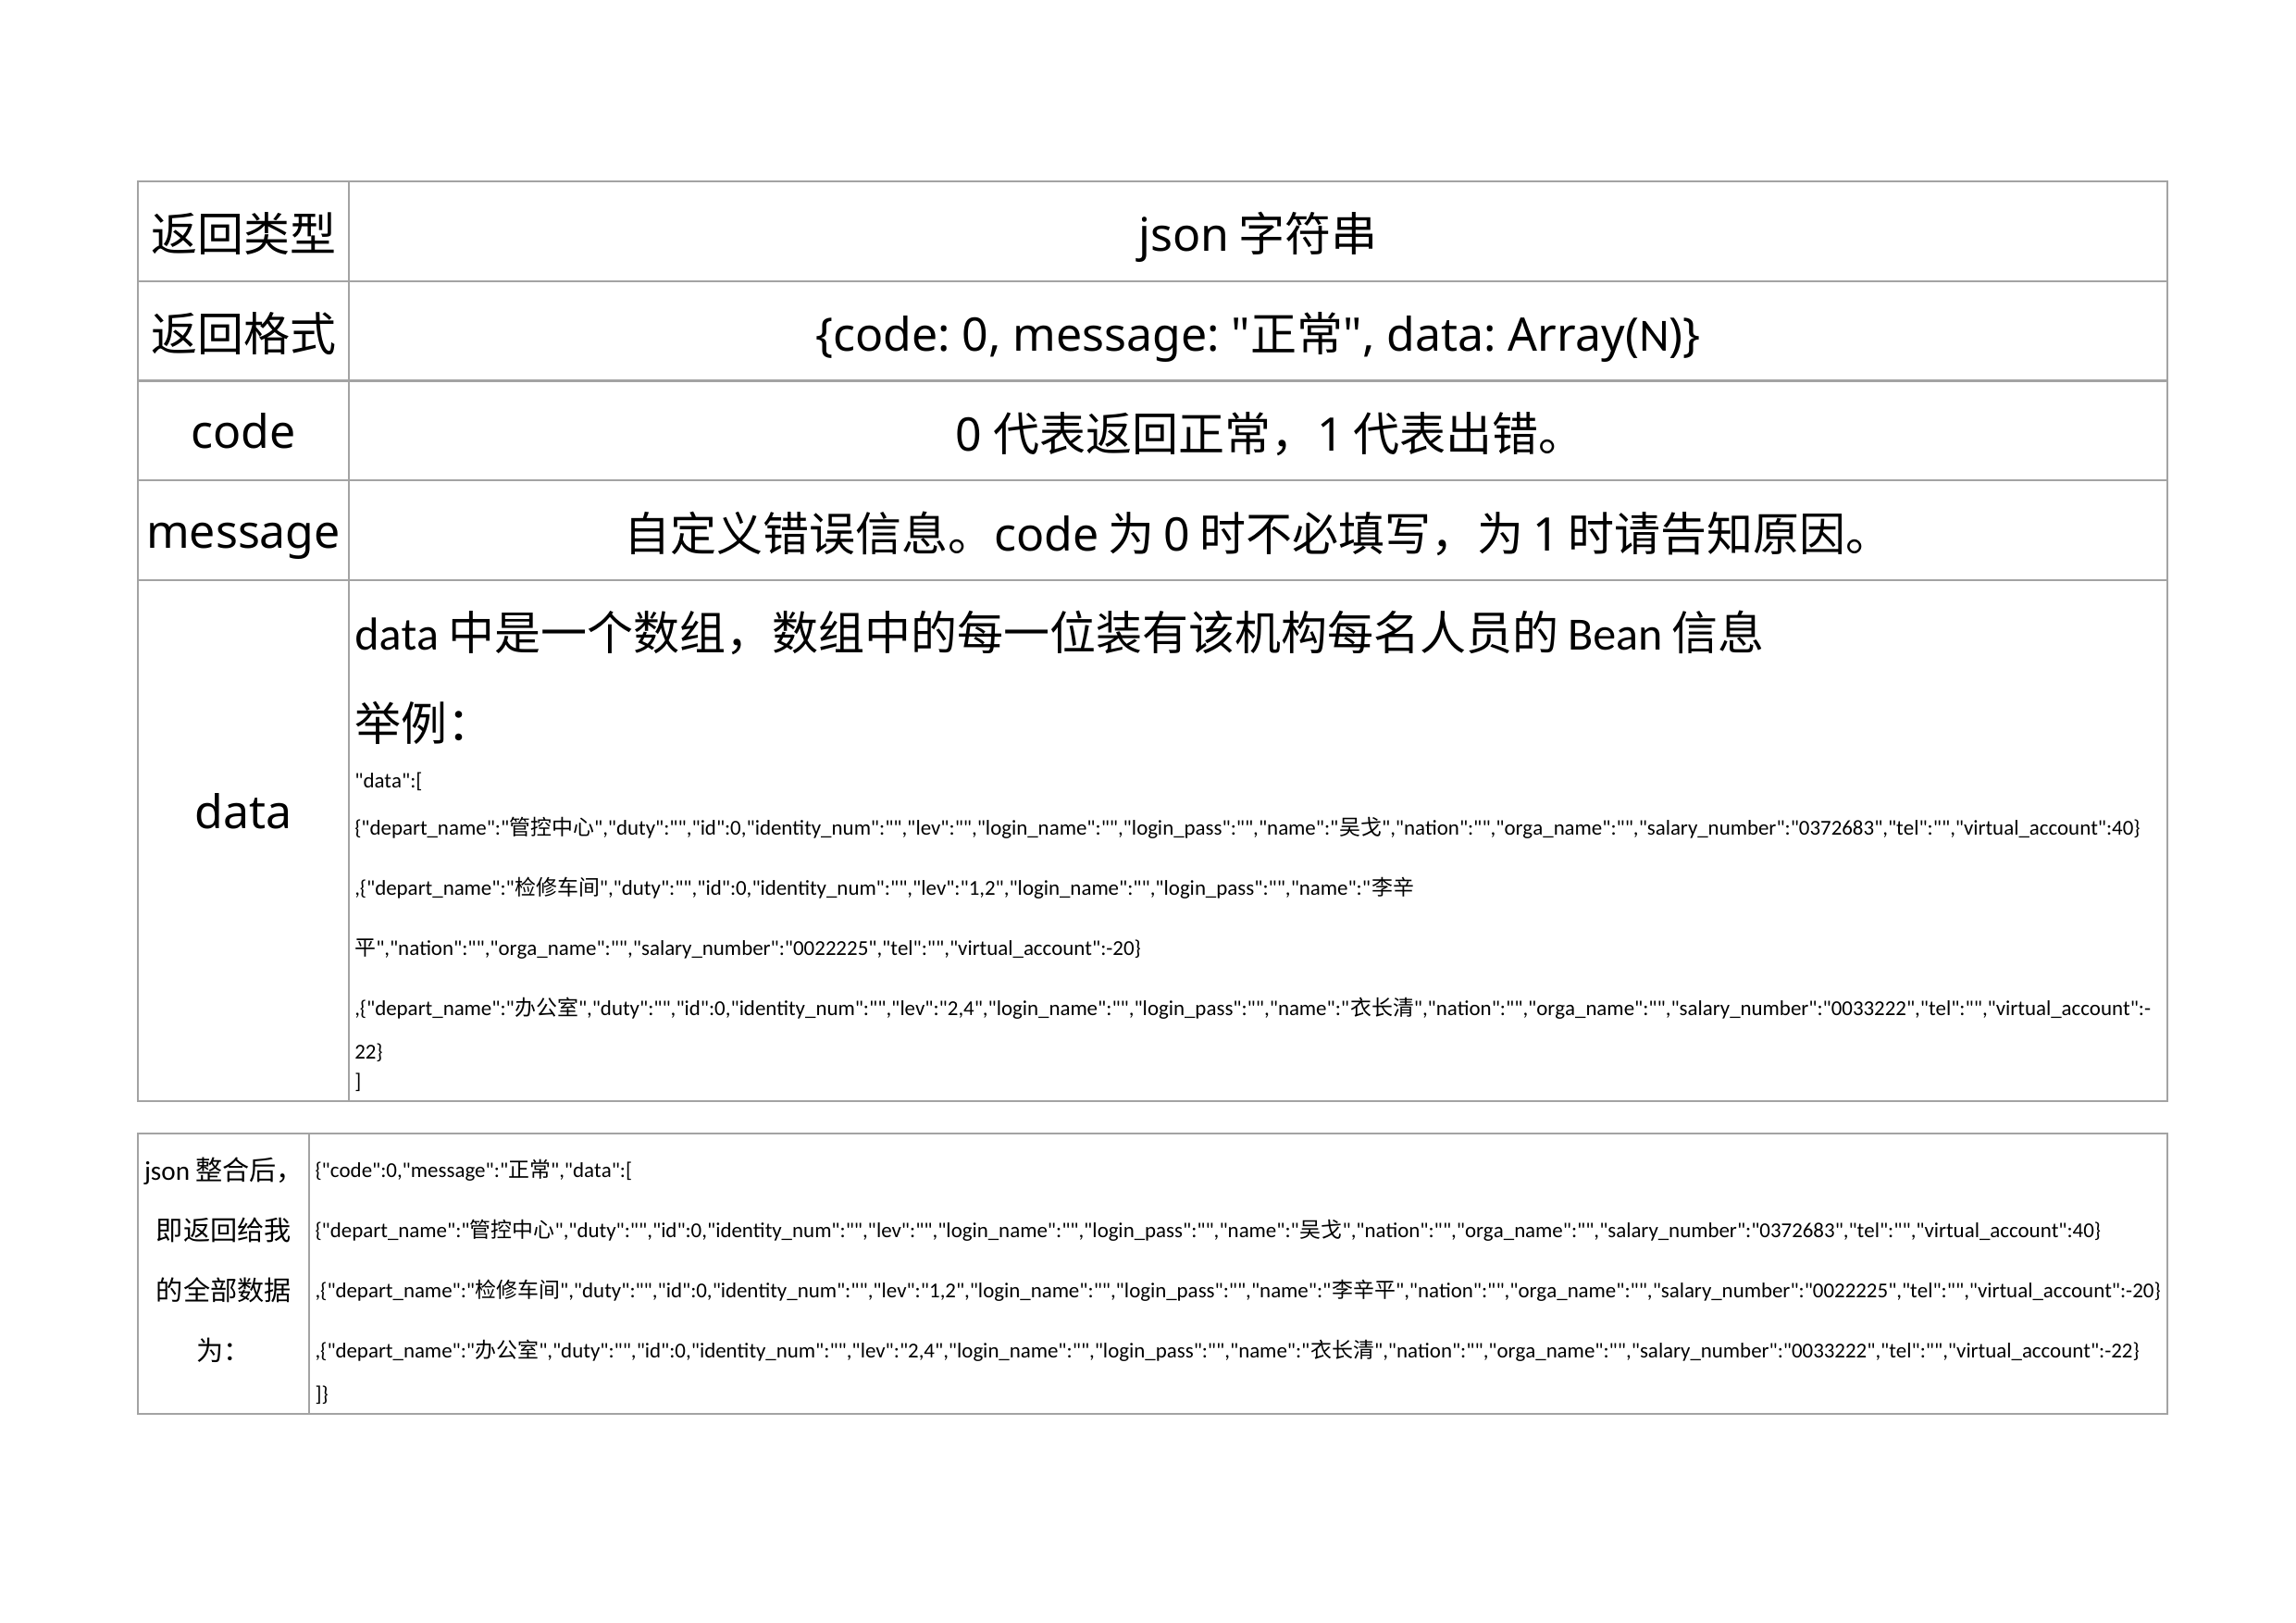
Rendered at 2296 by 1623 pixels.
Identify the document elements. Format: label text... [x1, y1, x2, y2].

table_cell 返回格式 [139, 282, 348, 379]
table_cell data中是一个数组，数组中的每一位装有该机构每名人员的Bean信息 举例： "data":[ {"depart_name":"管控中心","duty":"","id":0,"identity_num":"","lev":"","login_name":"","login_pass":"","name":"吴戈","nation":"","orga_name":"","salary_number":"0372683","tel":"","virtual_account":40} ,{"depart_name":"检修车间","duty":"","id":0,"identity_num":"","lev":"1,2","login_name":"","login_pass":"","name":"李辛平","nation":"","orga_name":"","salary_number":"0022225","tel":"","virtual_account":-20} ,{"depart_name":"办公室","duty":"","id":0,"identity_num":"","lev":"2,4","login_name":"","login_pass":"","name":"衣长清","nation":"","orga_name":"","salary_number":"0033222","tel":"","virtual_account":-22} ] [350, 581, 2166, 1100]
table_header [310, 1134, 2166, 1413]
table_cell code [139, 382, 348, 479]
table_header json字符串 [350, 182, 2166, 279]
table_cell {code: 0, message: "正常", data: Array(N)} [350, 282, 2166, 379]
table_cell 0 代表返回正常，1代表出错。 [350, 382, 2166, 479]
table_cell message [139, 481, 348, 579]
table_cell data [139, 581, 348, 1100]
table_header 返回类型 [139, 182, 348, 279]
table_cell 自定义错误信息。code为0时不必填写，为1时请告知原因。 [350, 481, 2166, 579]
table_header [139, 1134, 308, 1413]
